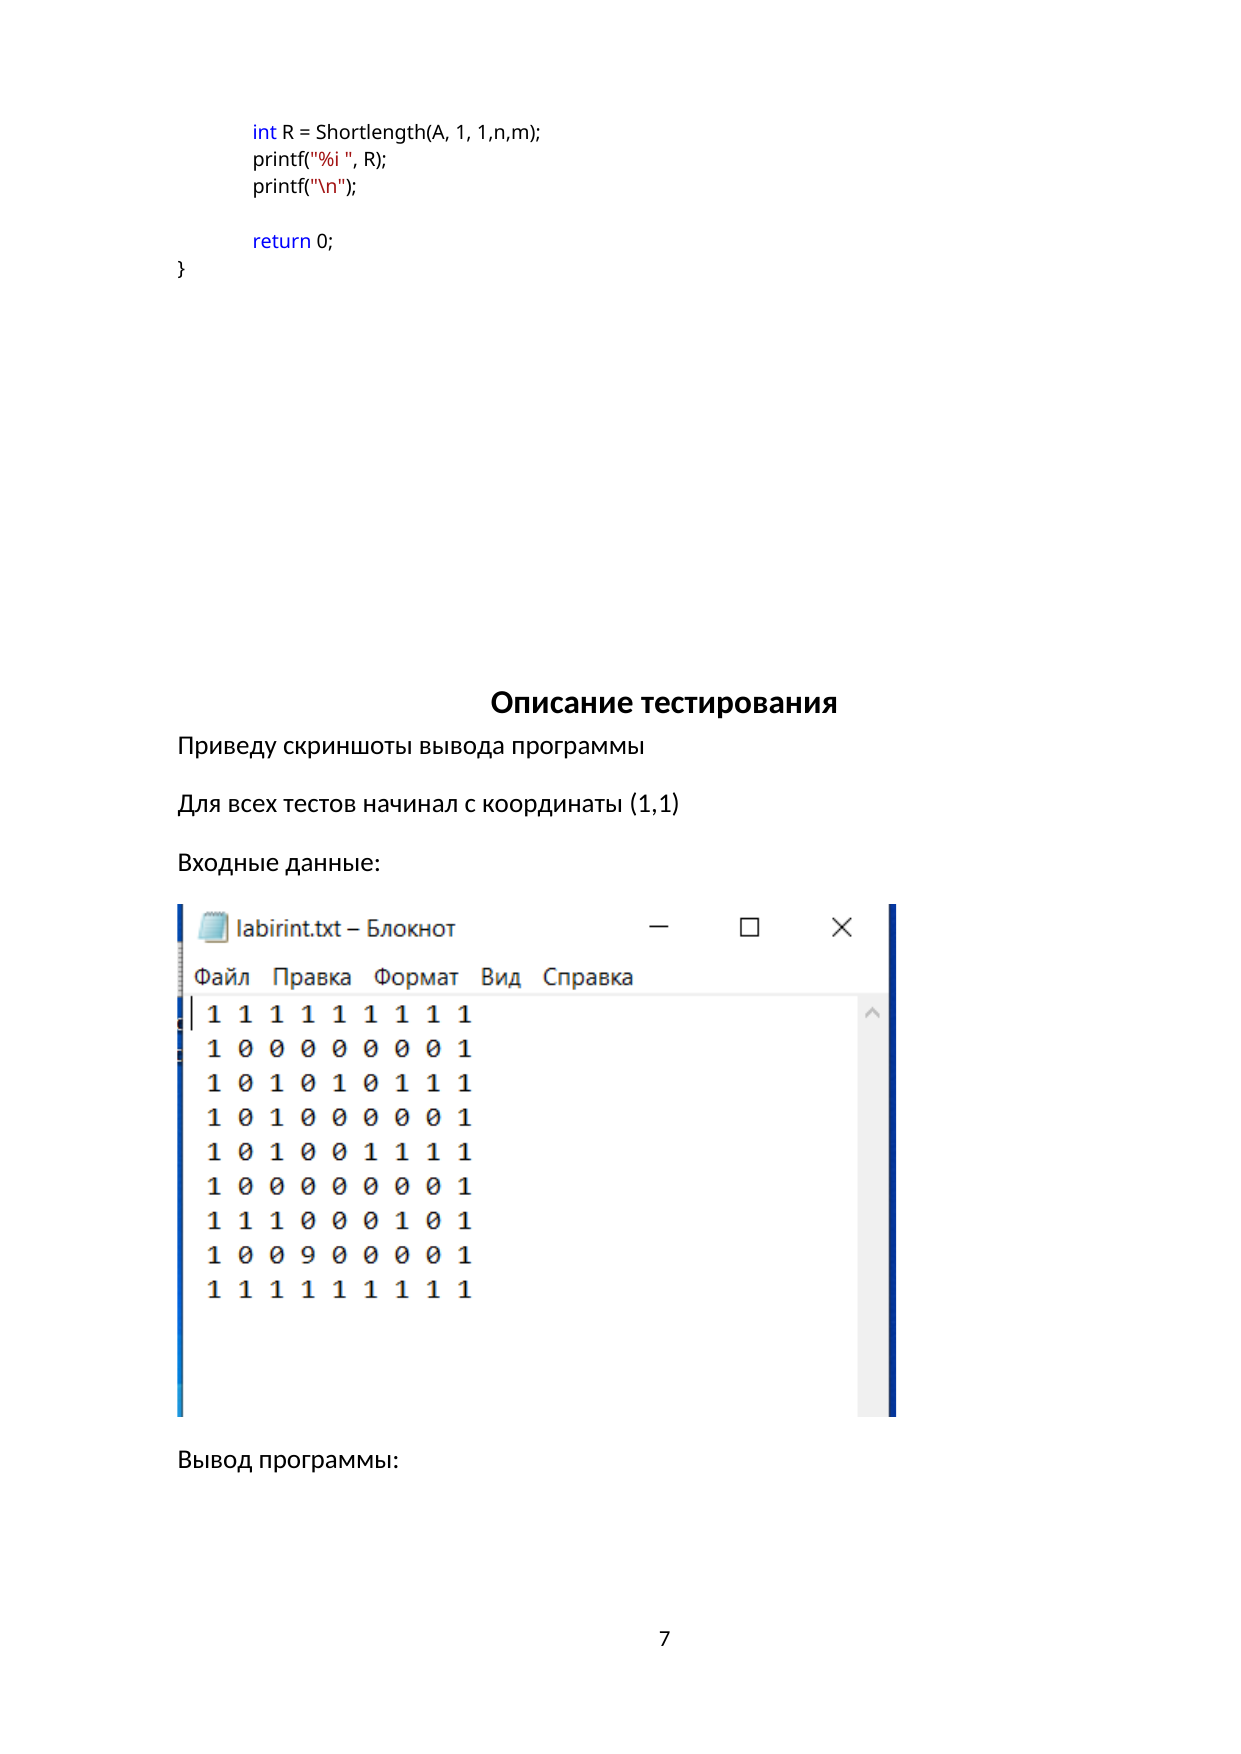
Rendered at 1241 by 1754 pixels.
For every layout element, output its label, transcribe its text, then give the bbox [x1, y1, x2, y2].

text Входные данные: [177, 845, 1152, 878]
text return 0; [177, 227, 1152, 254]
text Приведу скриншоты вывода программы [177, 728, 1152, 761]
text printf("\n"); [177, 172, 1152, 199]
text Вывод программы: [177, 1442, 1152, 1475]
text } [177, 254, 1152, 281]
text int R = Shortlength(A, 1, 1,n,m); [177, 118, 1152, 145]
subtitle Описание тестирования [177, 681, 1152, 722]
text printf("%i ", R); [177, 145, 1152, 172]
text Для всех тестов начинал с координаты (1,1) [177, 787, 1152, 820]
picture [177, 904, 897, 1417]
